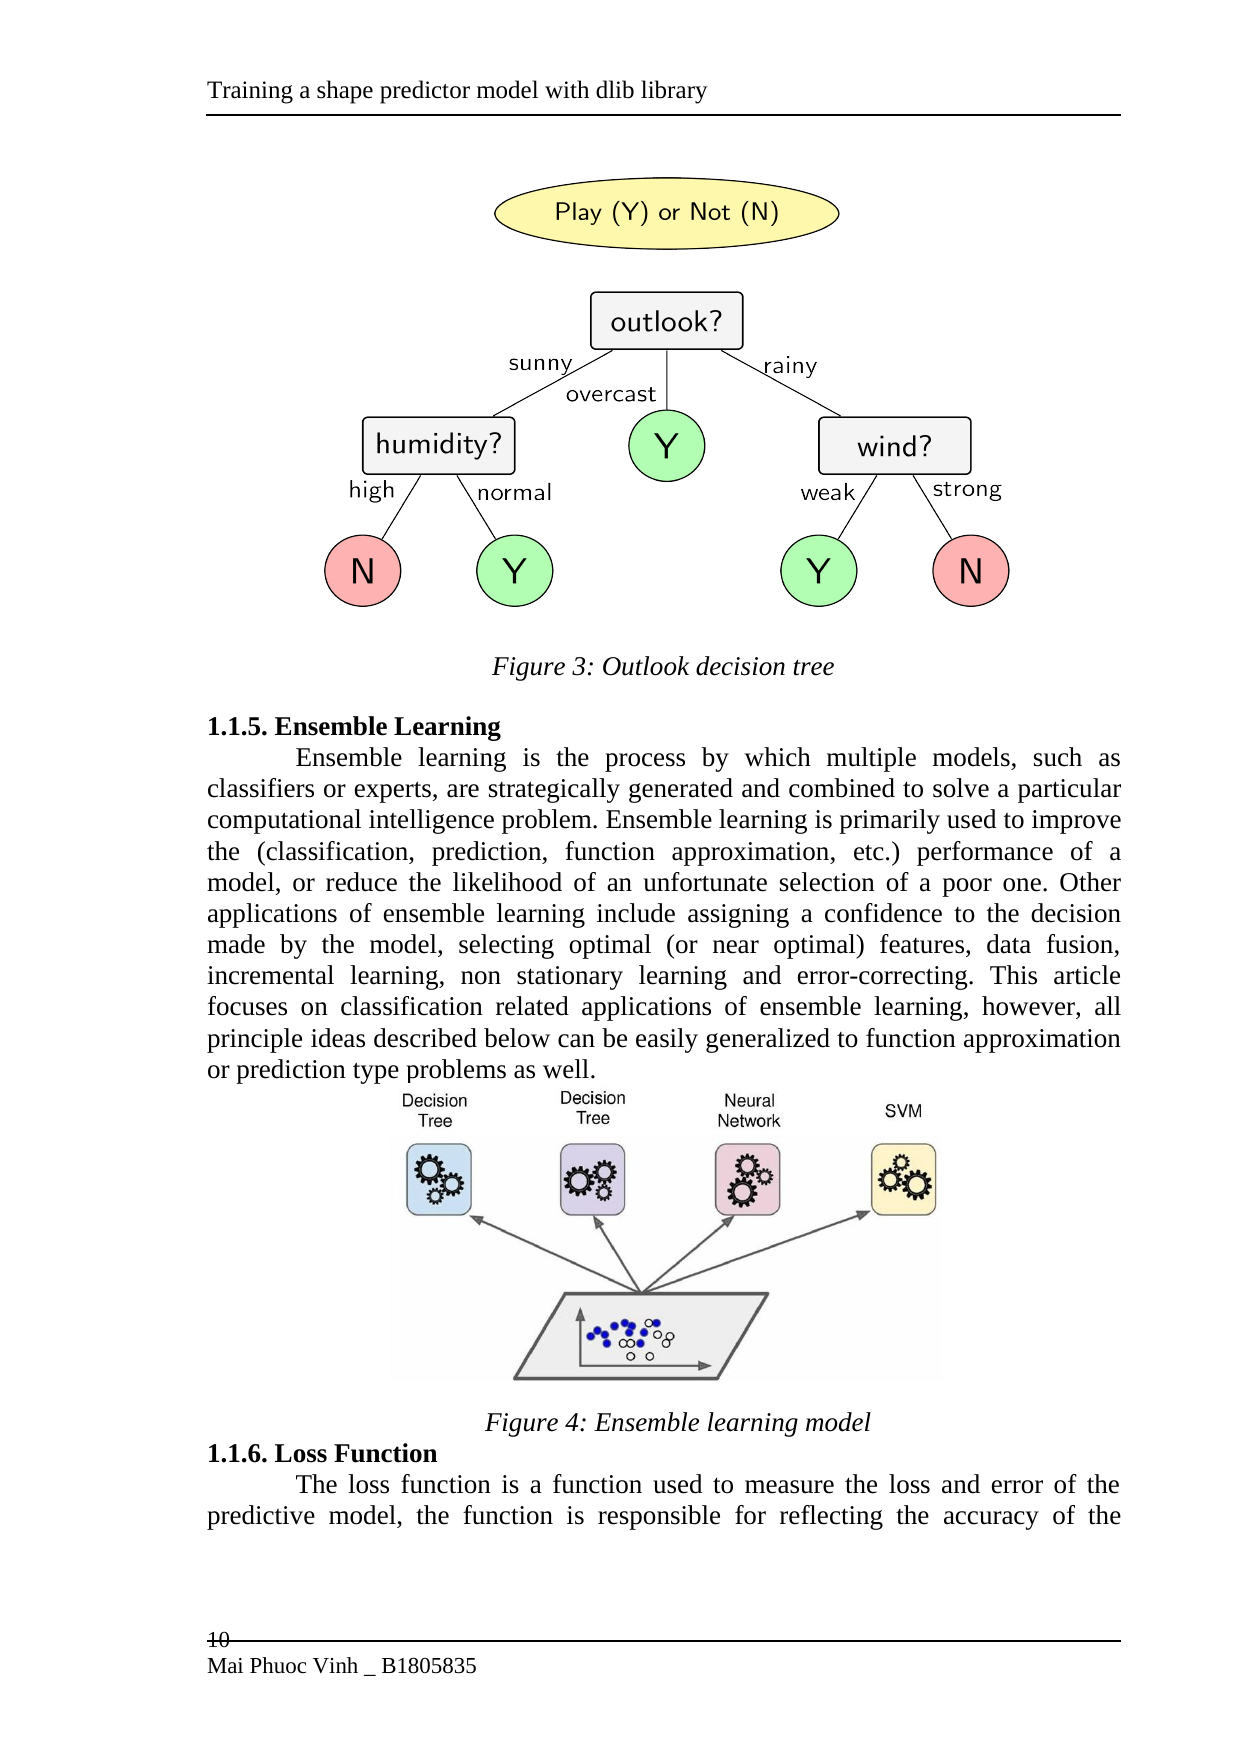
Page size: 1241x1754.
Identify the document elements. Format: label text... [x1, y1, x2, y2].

picture [387, 1083, 942, 1394]
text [207, 1468, 1122, 1530]
text 1.1.5. Ensemble Learning [207, 710, 1122, 741]
text Ensemble learning is the process by which multiple models, such as classifiers or experts, are strategically generated and combined to solve a particular computational intelligence problem. Ensemble learning is primarily used to improve the (classification, prediction, function approximation, etc.) performance of a model, or reduce the likelihood of an unfortunate selection of a poor one. Other applications of ensemble learning include assigning a confidence to the decision made by the model, selecting optimal (or near optimal) features, data fusion, incremental learning, non stationary learning and error-correcting. This article focuses on classification related applications of ensemble learning, however, all principle ideas described below can be easily generalized to function approximation or prediction type problems as well. [207, 741, 1122, 1084]
text Figure 4: Ensemble learning model [207, 1406, 1122, 1437]
text 1.1.6. Loss Function [207, 1437, 1122, 1468]
text Figure 3: Outlook decision tree [207, 650, 1122, 681]
picture [318, 177, 1010, 607]
